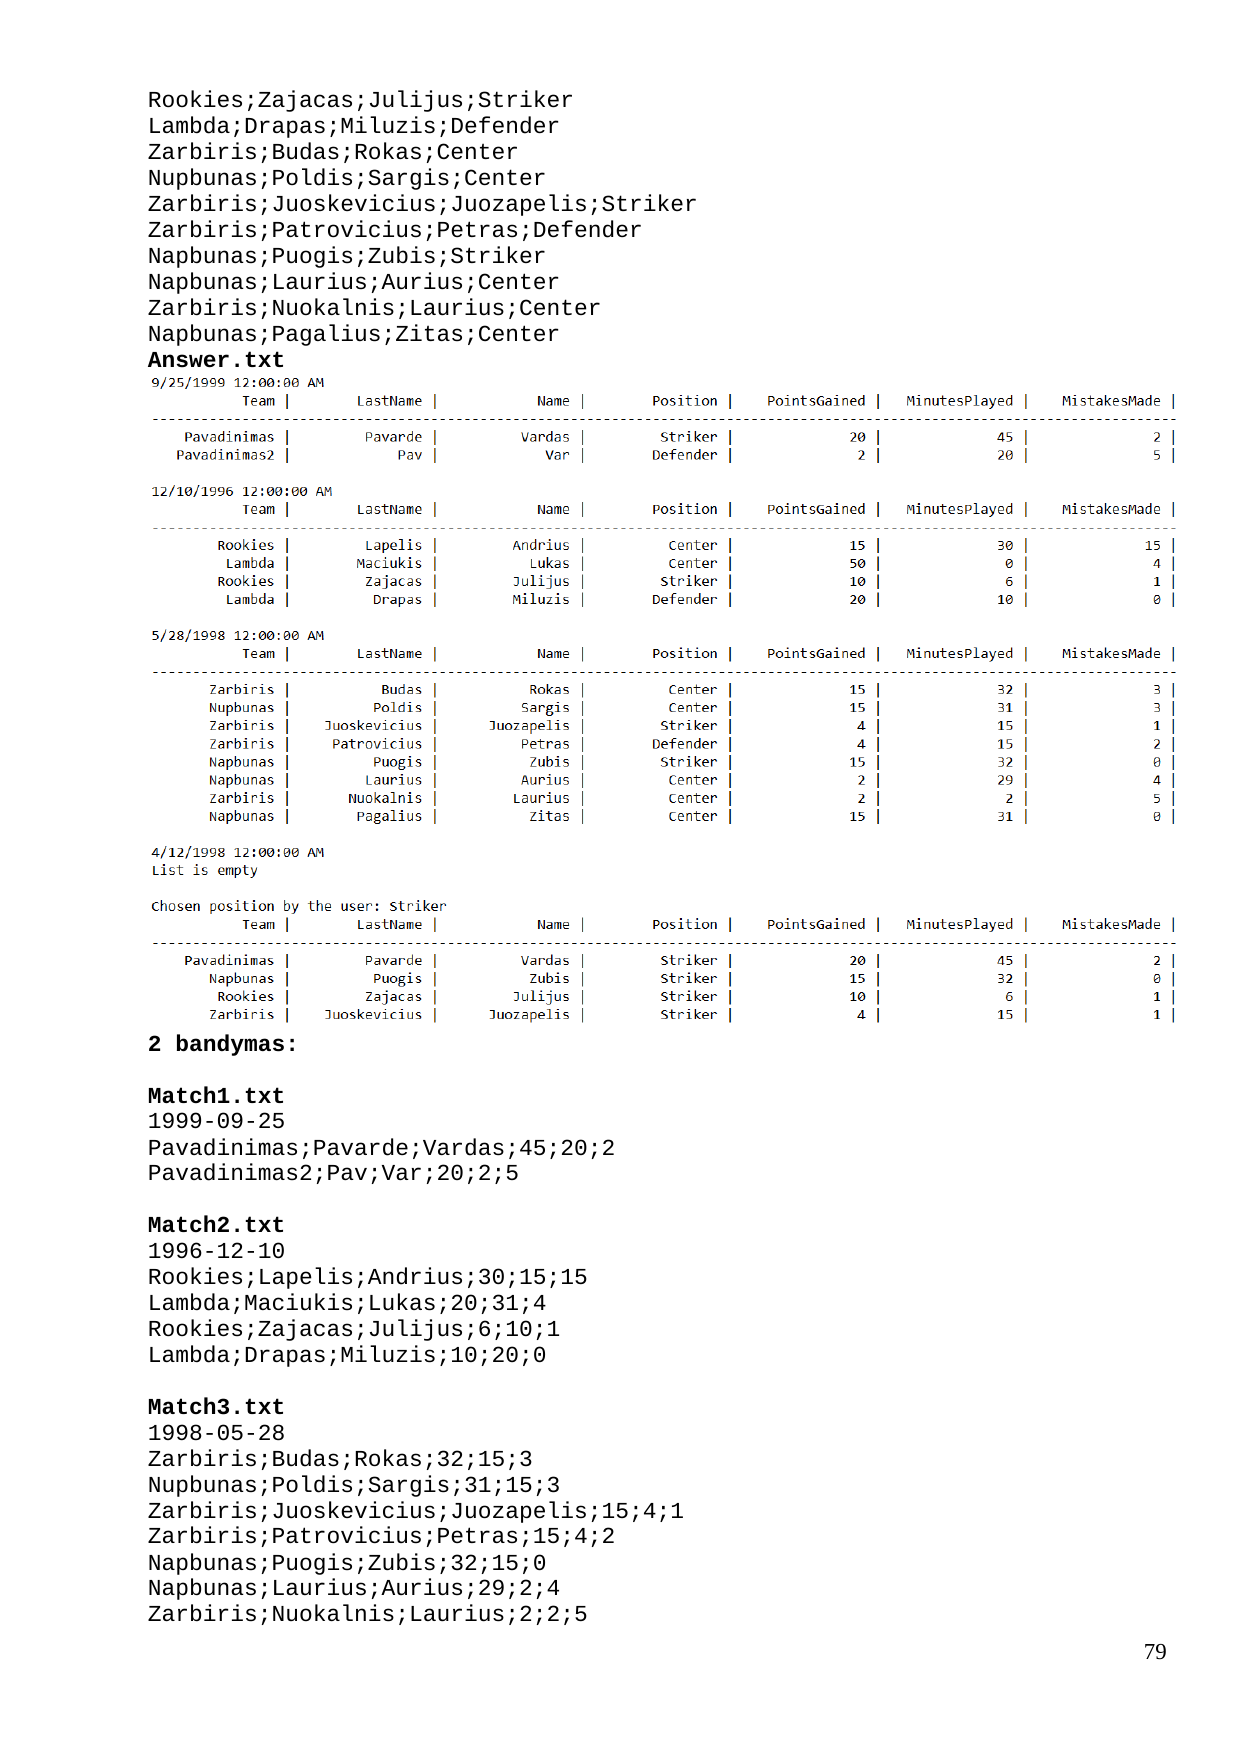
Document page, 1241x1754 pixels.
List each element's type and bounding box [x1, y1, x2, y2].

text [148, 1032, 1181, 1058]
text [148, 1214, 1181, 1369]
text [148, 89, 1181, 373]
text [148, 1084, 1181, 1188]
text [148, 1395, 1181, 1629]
picture [147, 373, 1182, 1032]
